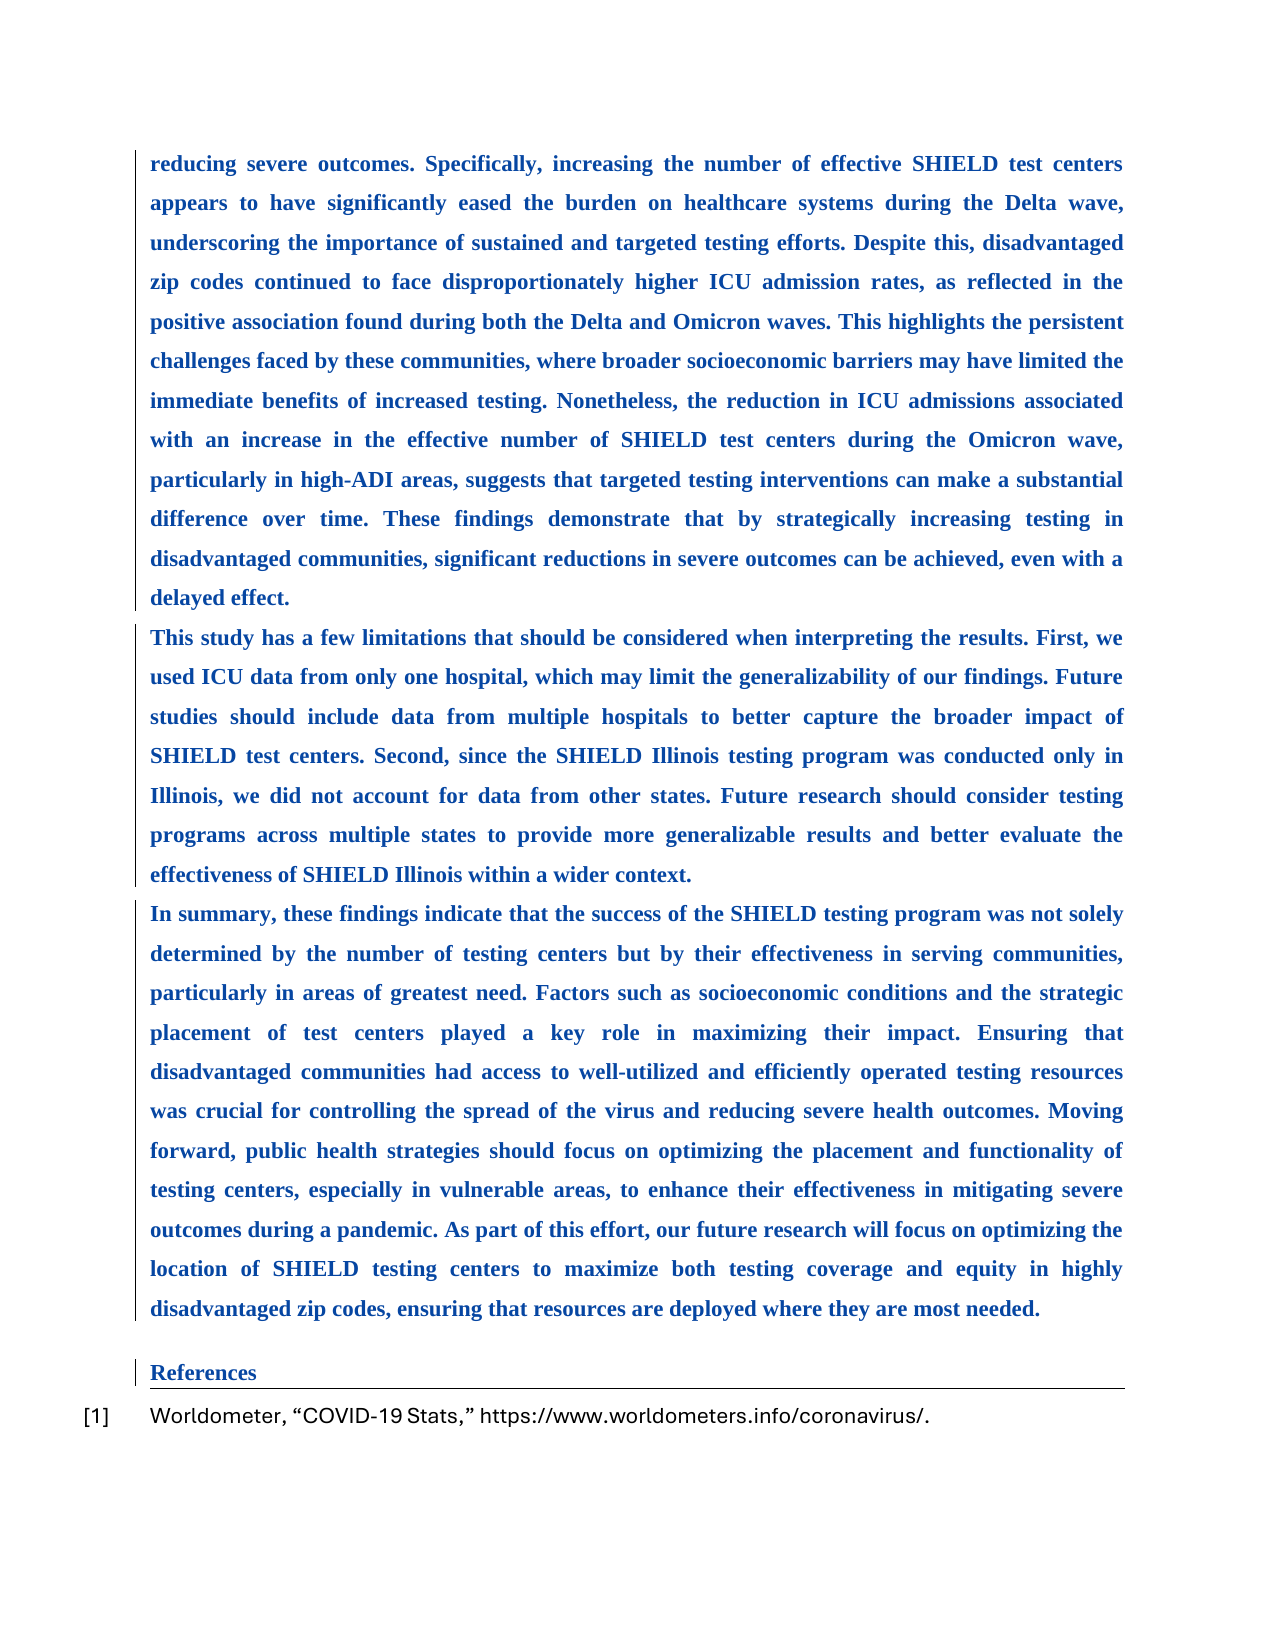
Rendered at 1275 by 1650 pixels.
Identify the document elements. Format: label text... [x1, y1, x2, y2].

text This study has a few limitations that should be considered when interpreting the results. First, we used ICU data from only one hospital, which may limit the generalizability of our findings. Future studies should include data from multiple hospitals to better capture the broader impact of SHIELD test centers. Second, since the SHIELD Illinois testing program was conducted only in Illinois, we did not account for data from other states. Future research should consider testing programs across multiple states to provide more generalizable results and better evaluate the effectiveness of SHIELD Illinois within a wider context. [150, 624, 1125, 887]
text References [150, 1359, 1125, 1388]
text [150, 150, 1125, 611]
text In summary, these findings indicate that the success of the SHIELD testing program was not solely determined by the number of testing centers but by their effectiveness in serving communities, particularly in areas of greatest need. Factors such as socioeconomic conditions and the strategic placement of test centers played a key role in maximizing their impact. Ensuring that disadvantaged communities had access to well-utilized and efficiently operated testing resources was crucial for controlling the spread of the virus and reducing severe health outcomes. Moving forward, public health strategies should focus on optimizing the placement and functionality of testing centers, especially in vulnerable areas, to enhance their effectiveness in mitigating severe outcomes during a pandemic. As part of this effort, our future research will focus on optimizing the location of SHIELD testing centers to maximize both testing coverage and equity in highly disadvantaged zip codes, ensuring that resources are deployed where they are most needed. [150, 900, 1125, 1321]
